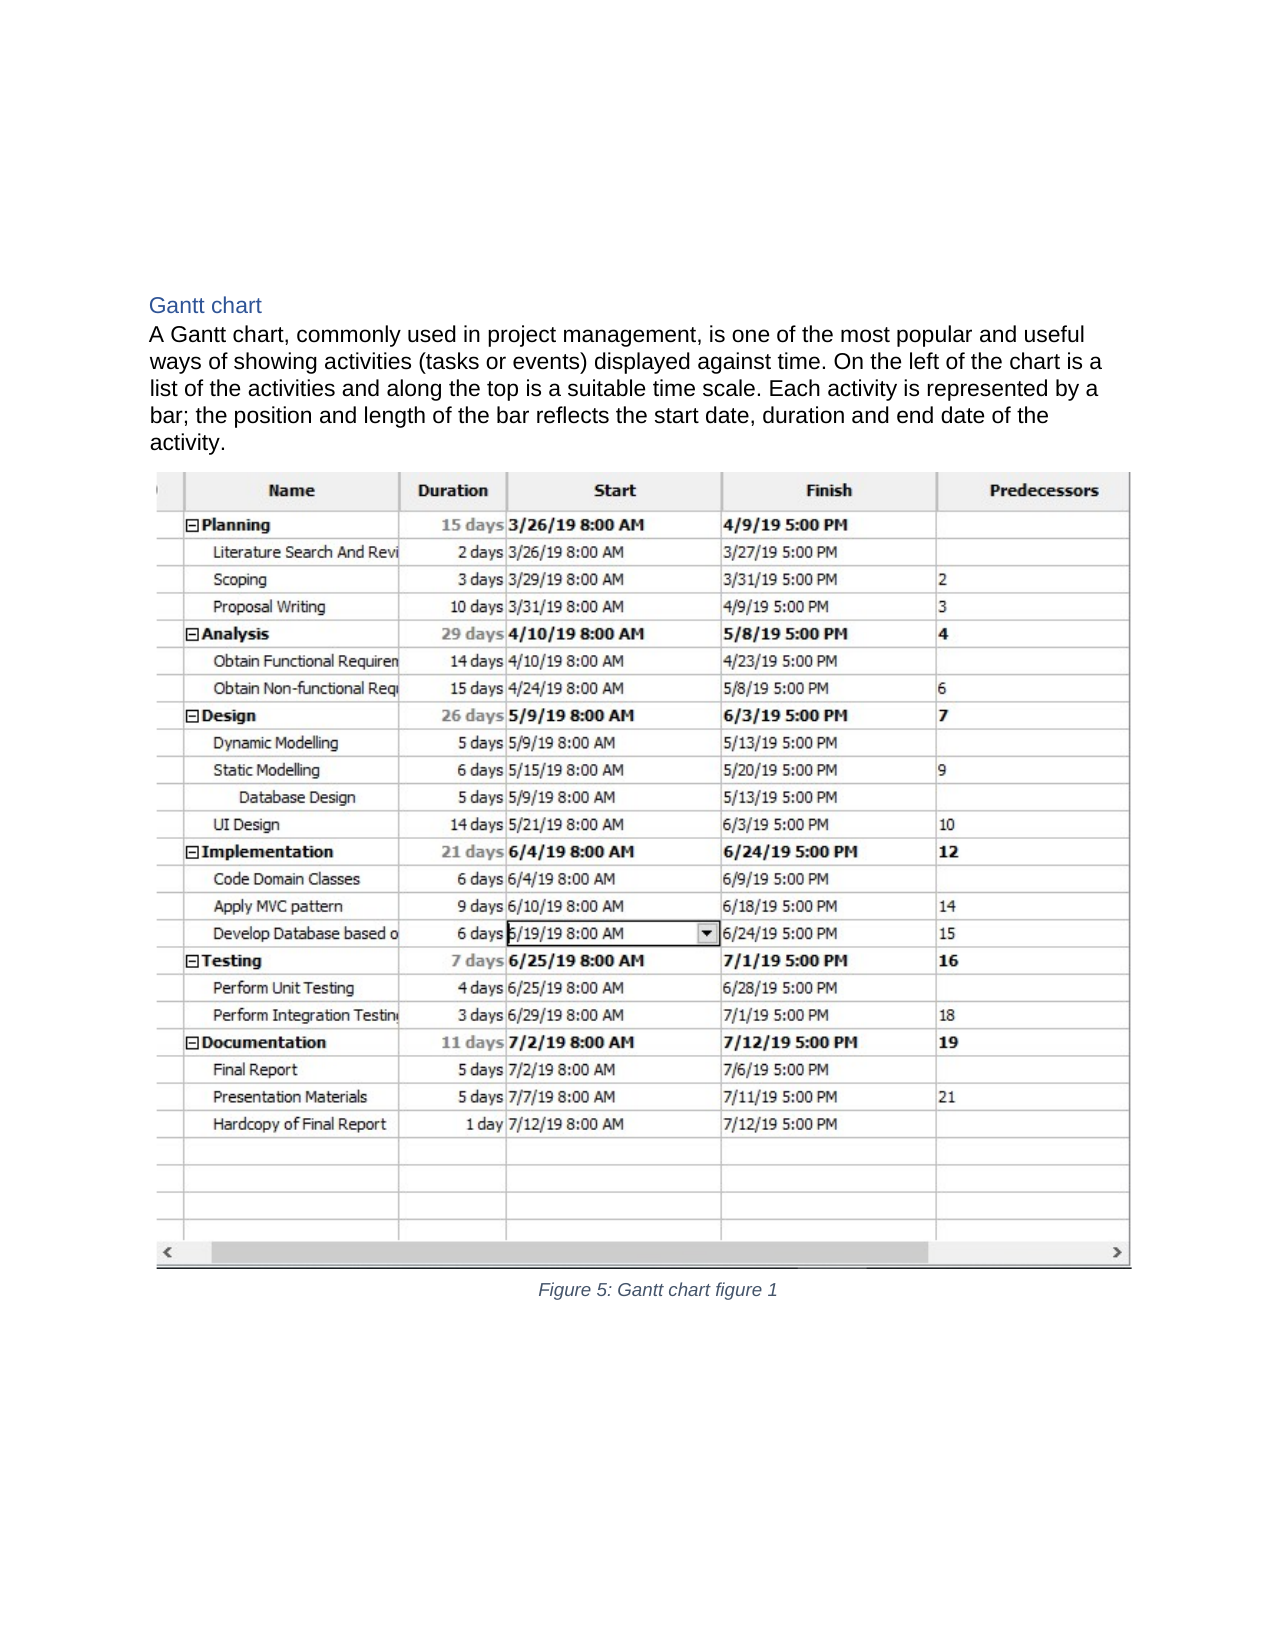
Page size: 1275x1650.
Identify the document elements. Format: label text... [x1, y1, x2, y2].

text Figure 5: Gantt chart figure 1 [148, 1279, 1132, 1301]
text A Gantt chart, commonly used in project management, is one of the most popular and useful ways of showing activities (tasks or events) displayed against time. On the left of the chart is a list of the activities and along the top is a suitable time scale. Each activity is represented by a bar; the position and length of the bar reflects the start date, duration and end date of the activity. [148, 321, 1125, 455]
picture [156, 472, 1132, 1269]
subtitle Gantt chart [148, 292, 1128, 318]
